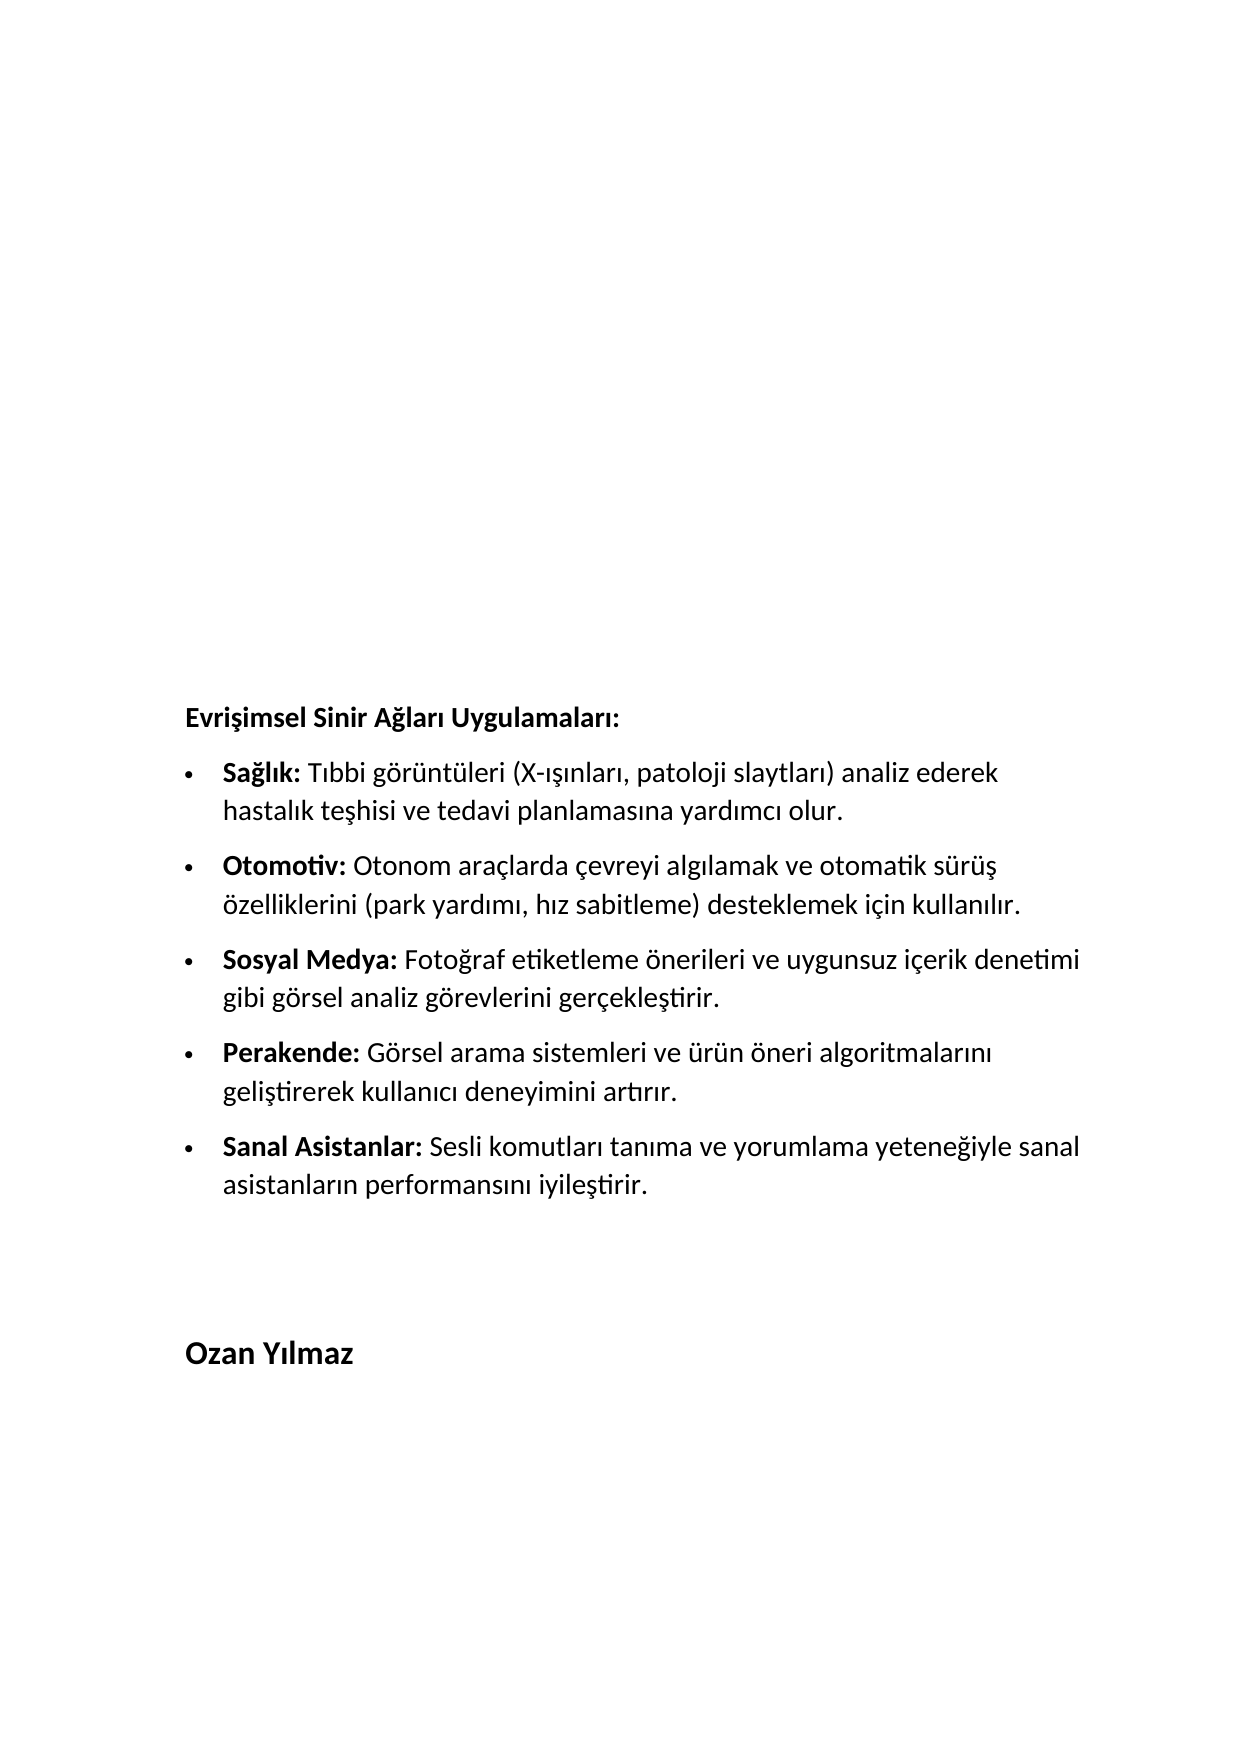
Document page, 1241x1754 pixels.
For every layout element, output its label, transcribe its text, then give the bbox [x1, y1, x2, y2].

text Ozan Yılmaz [185, 1332, 1093, 1372]
list Sanal Asistanlar: Sesli komutları tanıma ve yorumlama yeteneğiyle sanal asistanların performansını iyileştirir. [185, 1128, 1093, 1202]
list Otomotiv: Otonom araçlarda çevreyi algılamak ve otomatik sürüş özelliklerini (park yardımı, hız sabitleme) desteklemek için kullanılır. [185, 847, 1093, 921]
list Sağlık: Tıbbi görüntüleri (X-ışınları, patoloji slaytları) analiz ederek hastalık teşhisi ve tedavi planlamasına yardımcı olur. [185, 754, 1093, 828]
text Evrişimsel Sinir Ağları Uygulamaları: [185, 699, 1093, 734]
list Perakende: Görsel arama sistemleri ve ürün öneri algoritmalarını geliştirerek kullanıcı deneyimini artırır. [185, 1034, 1093, 1108]
list Sosyal Medya: Fotoğraf etiketleme önerileri ve uygunsuz içerik denetimi gibi görsel analiz görevlerini gerçekleştirir. [185, 941, 1093, 1015]
